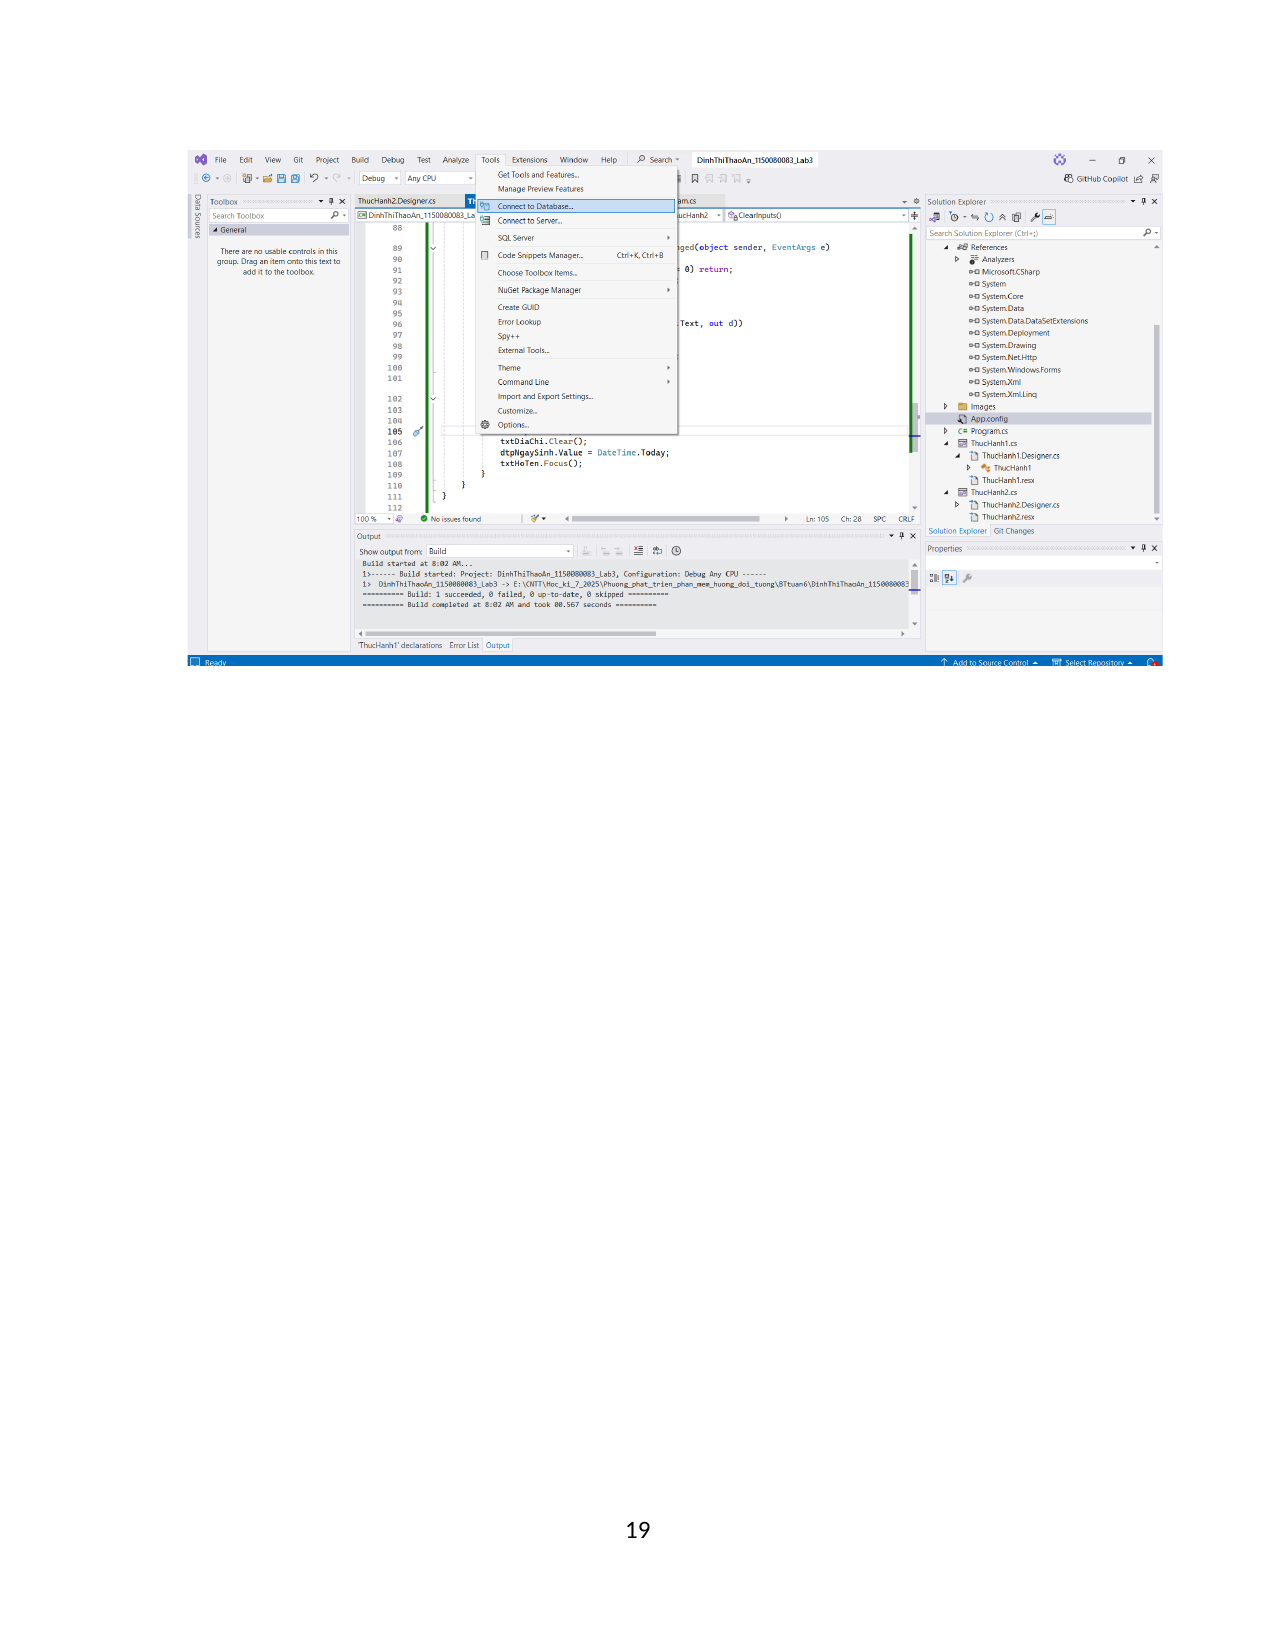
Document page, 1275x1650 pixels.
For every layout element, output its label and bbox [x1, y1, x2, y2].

picture [187, 150, 1163, 666]
